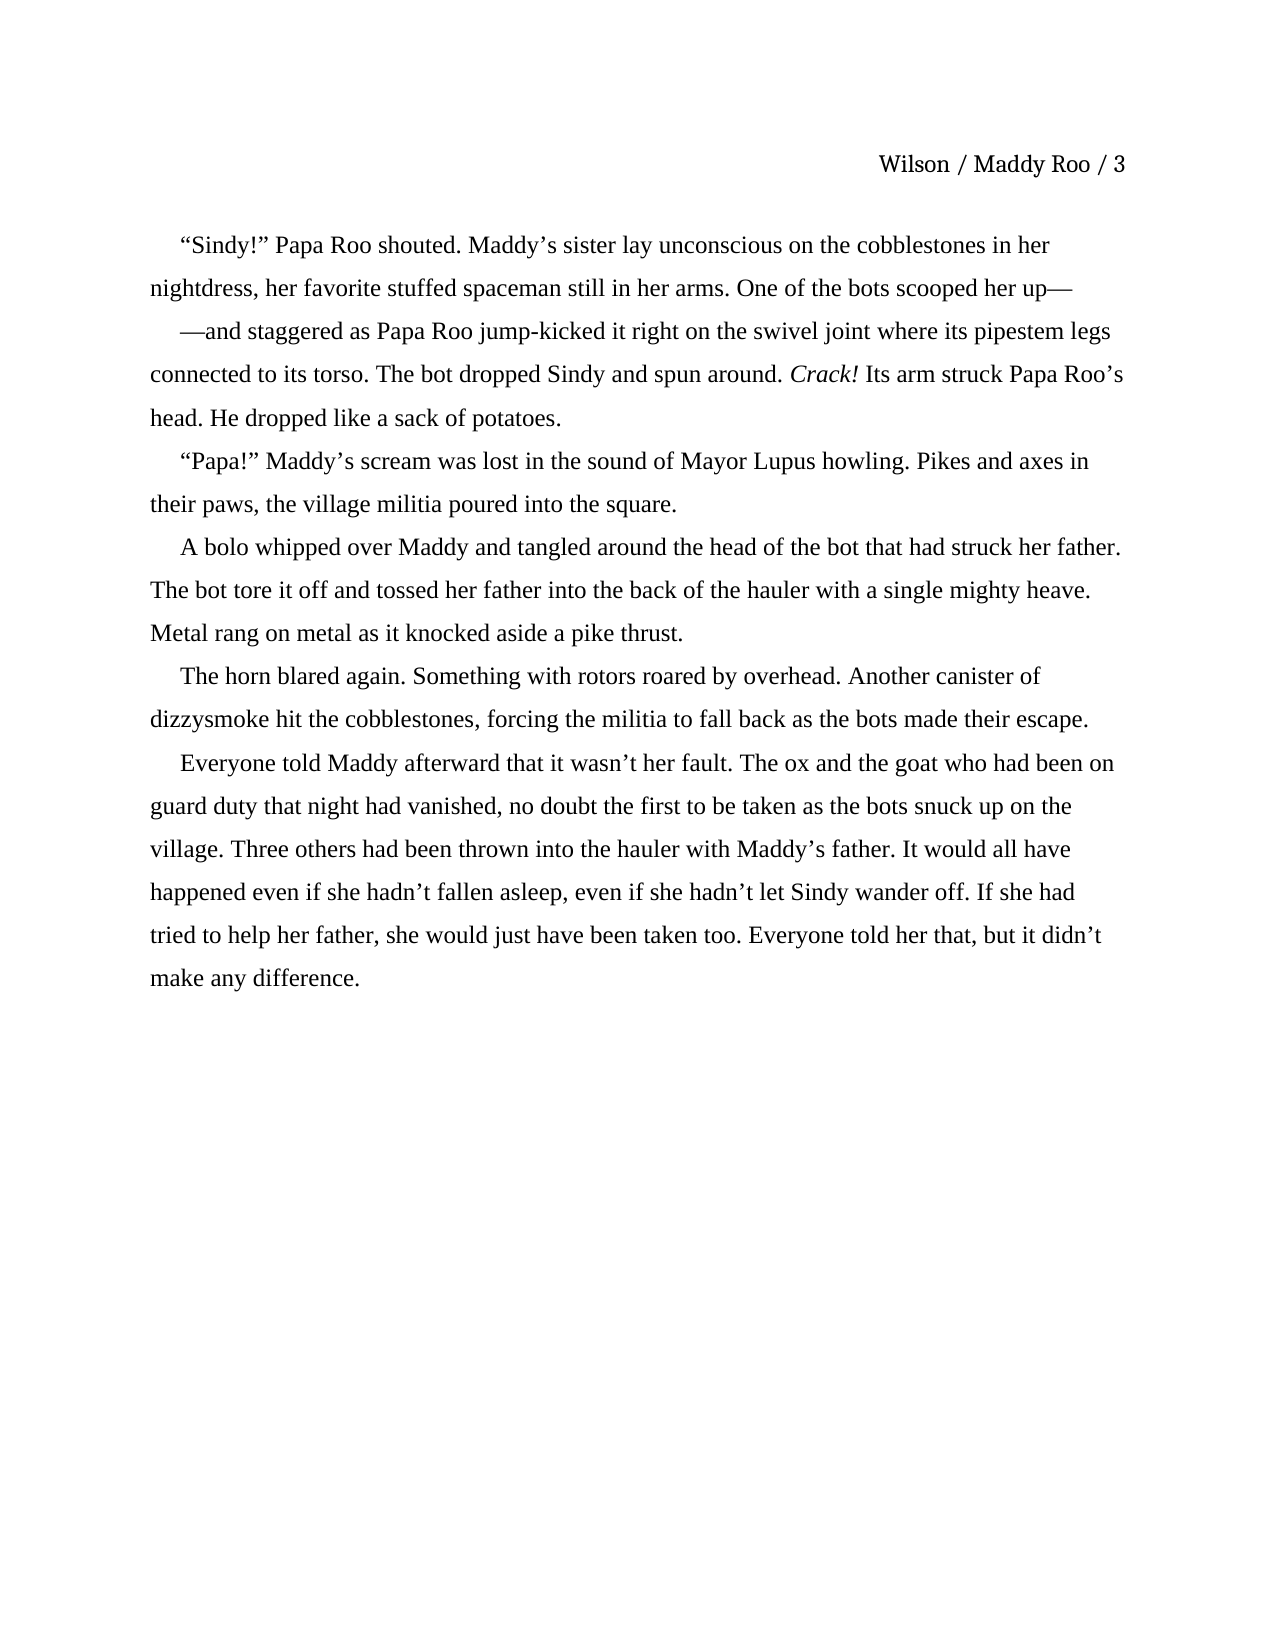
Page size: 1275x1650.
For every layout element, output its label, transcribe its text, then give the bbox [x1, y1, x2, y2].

text A bolo whipped over Maddy and tangled around the head of the bot that had struck her father. The bot tore it off and tossed her father into the back of the hauler with a single mighty heave. Metal rang on metal as it knocked aside a pike thrust. [150, 532, 1125, 647]
text —and staggered as Papa Roo jump-kicked it right on the swivel joint where its pipestem legs connected to its torso. The bot dropped Sindy and spun around. Crack! Its arm struck Papa Roo’s head. He dropped like a sack of potatoes. [150, 316, 1125, 431]
text “Papa!” Maddy’s scream was lost in the sound of Mayor Lupus howling. Pikes and axes in their paws, the village militia poured into the square. [150, 446, 1125, 518]
text Everyone told Maddy afterward that it wasn’t her fault. The ox and the goat who had been on guard duty that night had vanished, no doubt the first to be taken as the bots snuck up on the village. Three others had been thrown into the hauler with Maddy’s father. It would all have happened even if she hadn’t fallen asleep, even if she hadn’t let Sindy wander off. If she had tried to help her father, she would just have been taken too. Everyone told her that, but it didn’t make any difference. [150, 748, 1125, 992]
text The horn blared again. Something with rotors roared by overhead. Another canister of dizzysmoke hit the cobblestones, forcing the militia to fall back as the bots made their escape. [150, 661, 1125, 733]
text “Sindy!” Papa Roo shouted. Maddy’s sister lay unconscious on the cobblestones in her nightdress, her favorite stuffed spaceman still in her arms. One of the bots scooped her up— [150, 230, 1125, 302]
